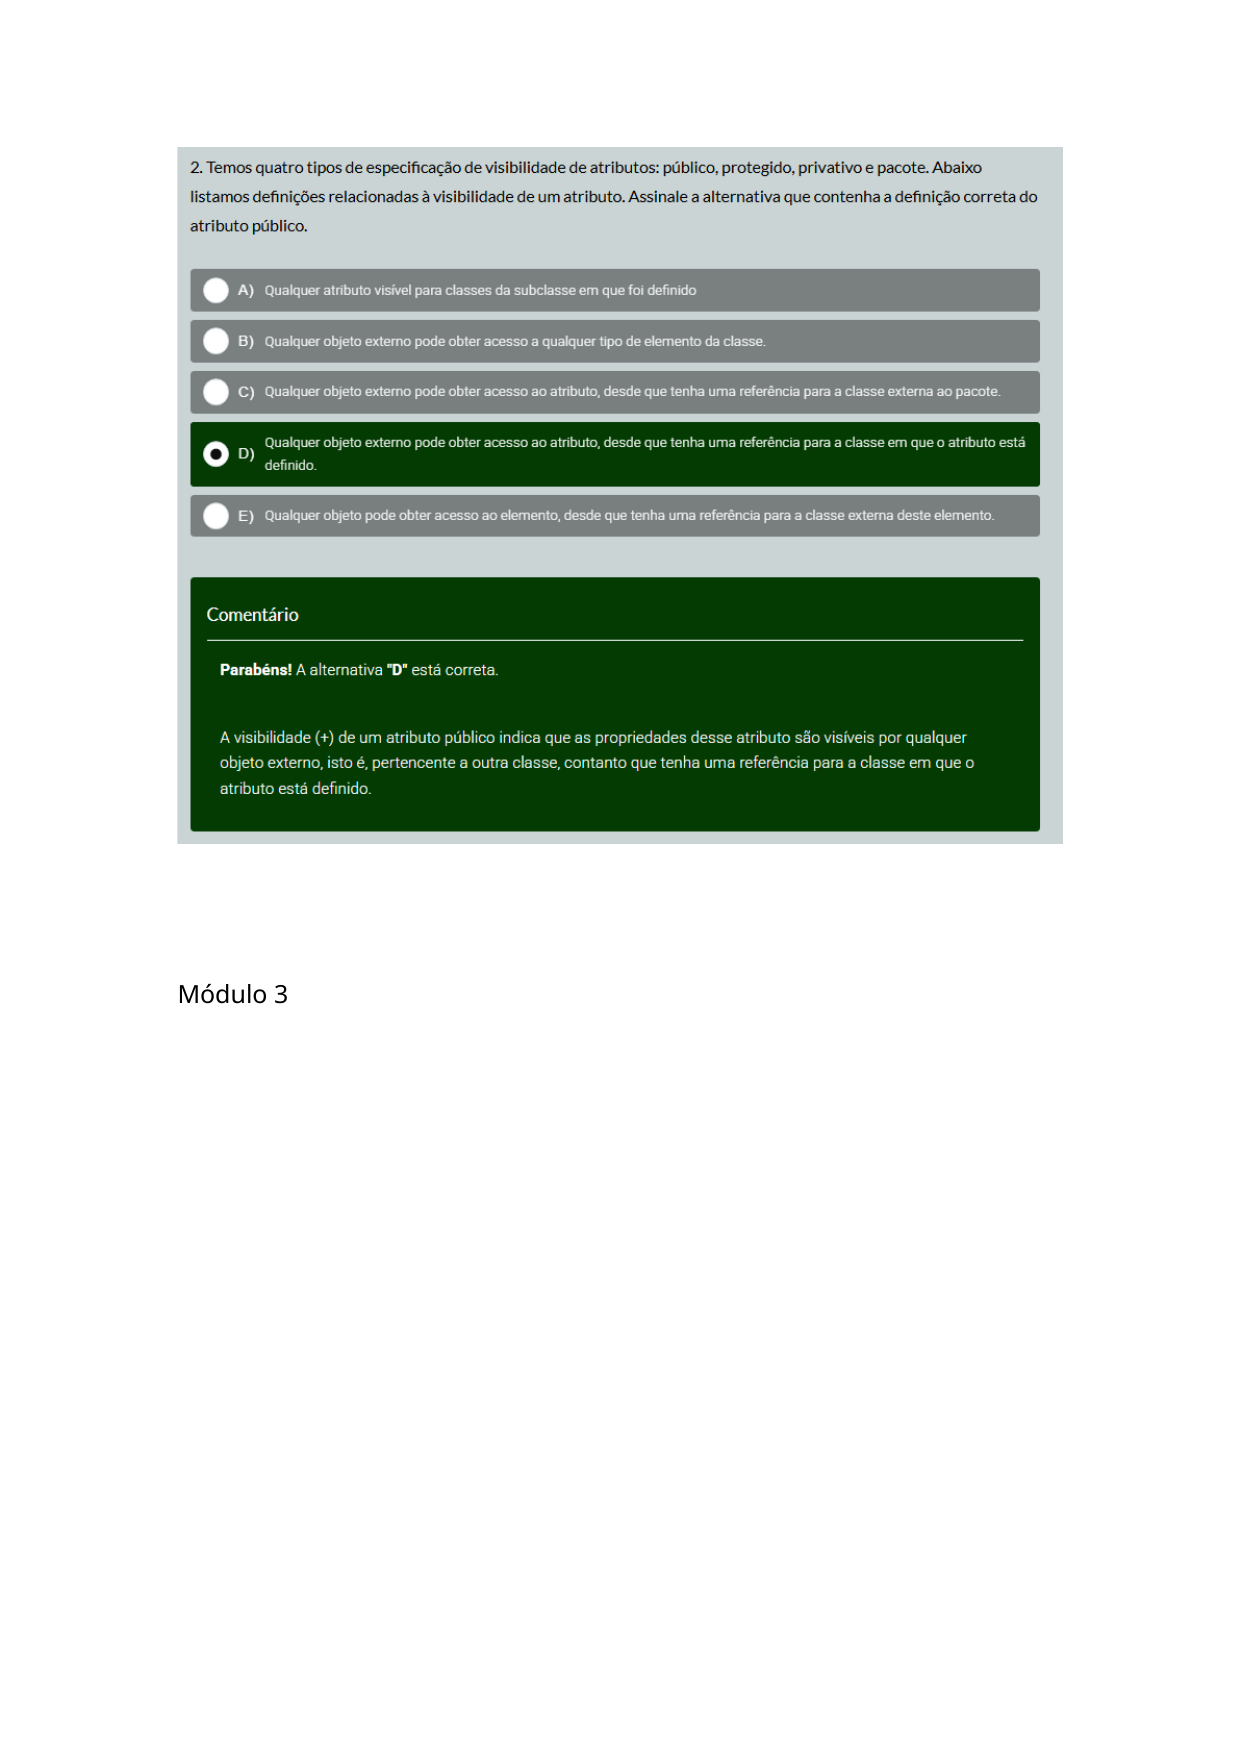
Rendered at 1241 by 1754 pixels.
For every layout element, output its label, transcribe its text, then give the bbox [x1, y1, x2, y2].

text Módulo 3 [177, 977, 1063, 1011]
picture [177, 147, 1063, 844]
